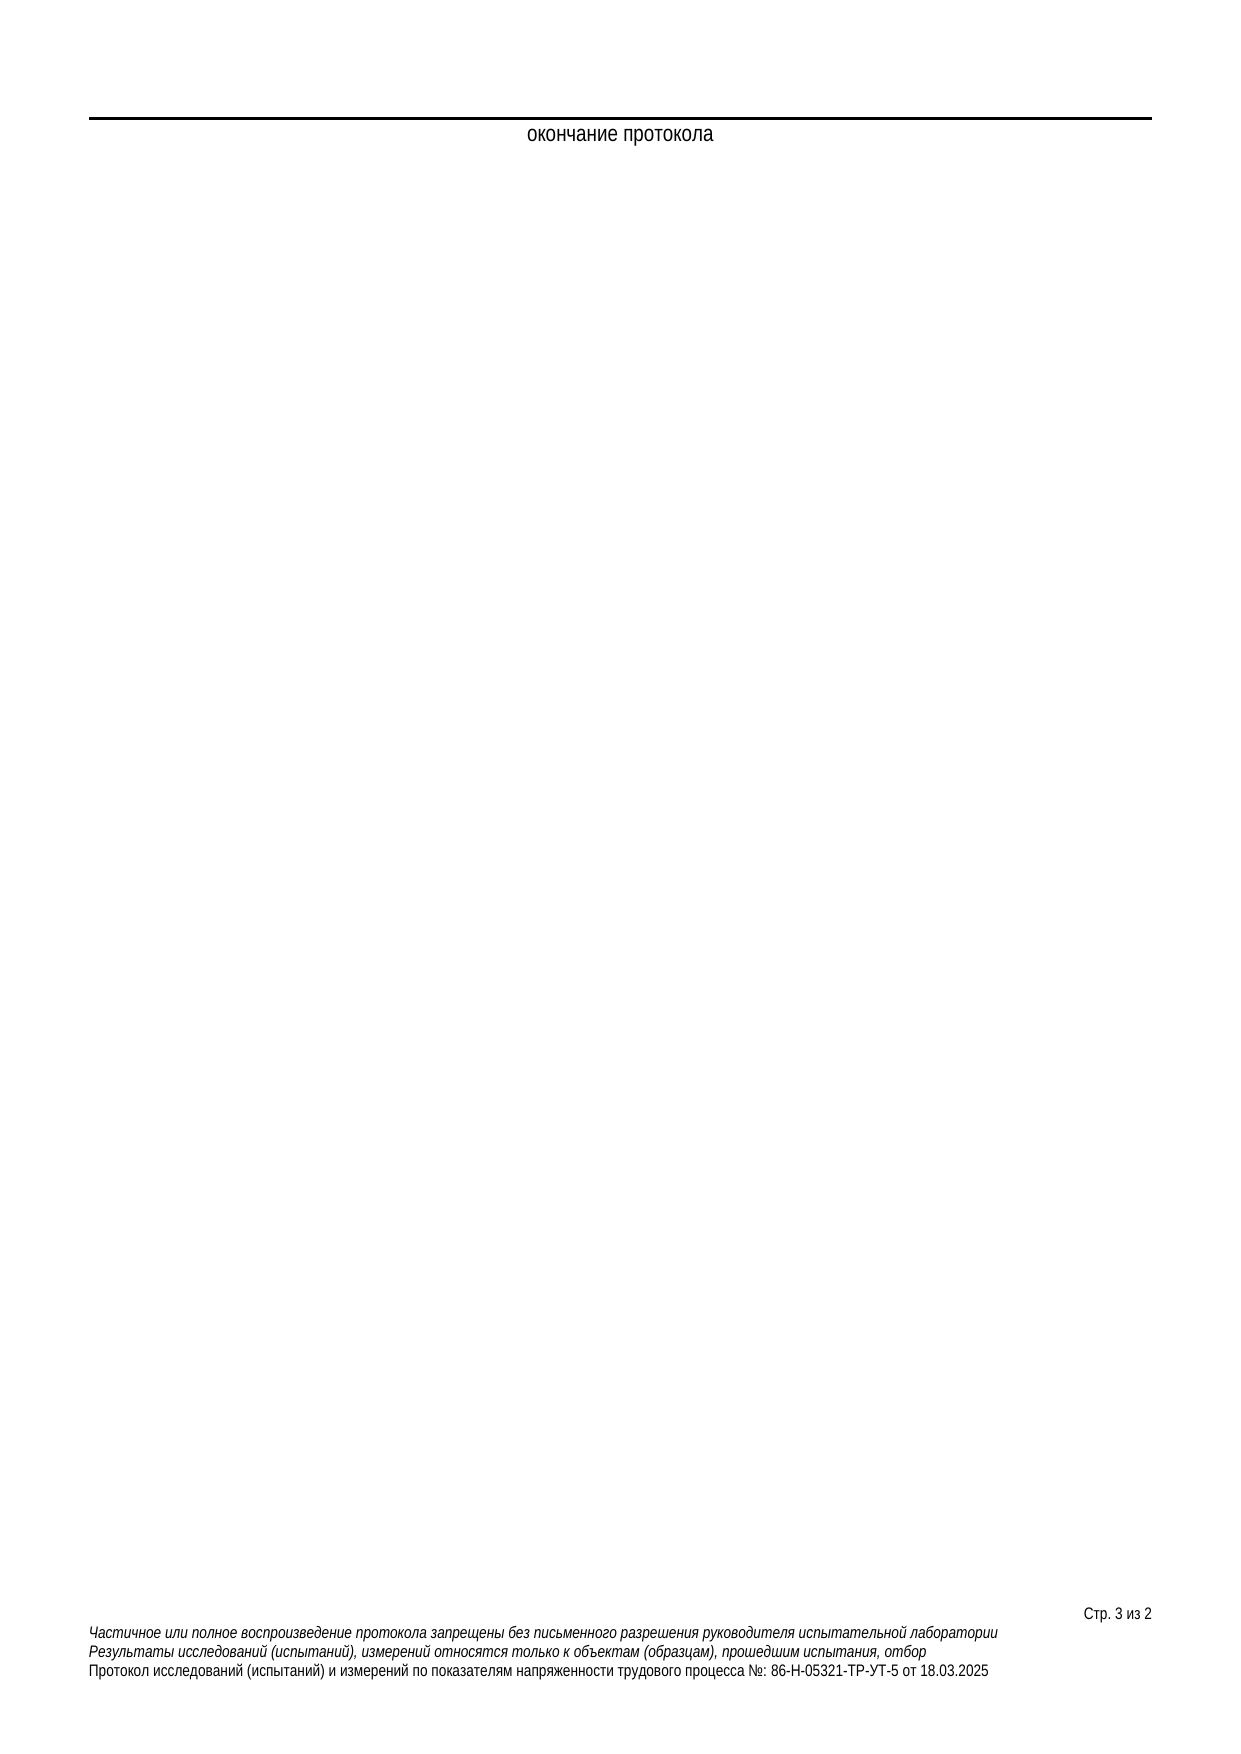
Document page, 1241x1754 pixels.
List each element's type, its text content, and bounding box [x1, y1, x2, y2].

text окончание протокола [89, 120, 1152, 147]
